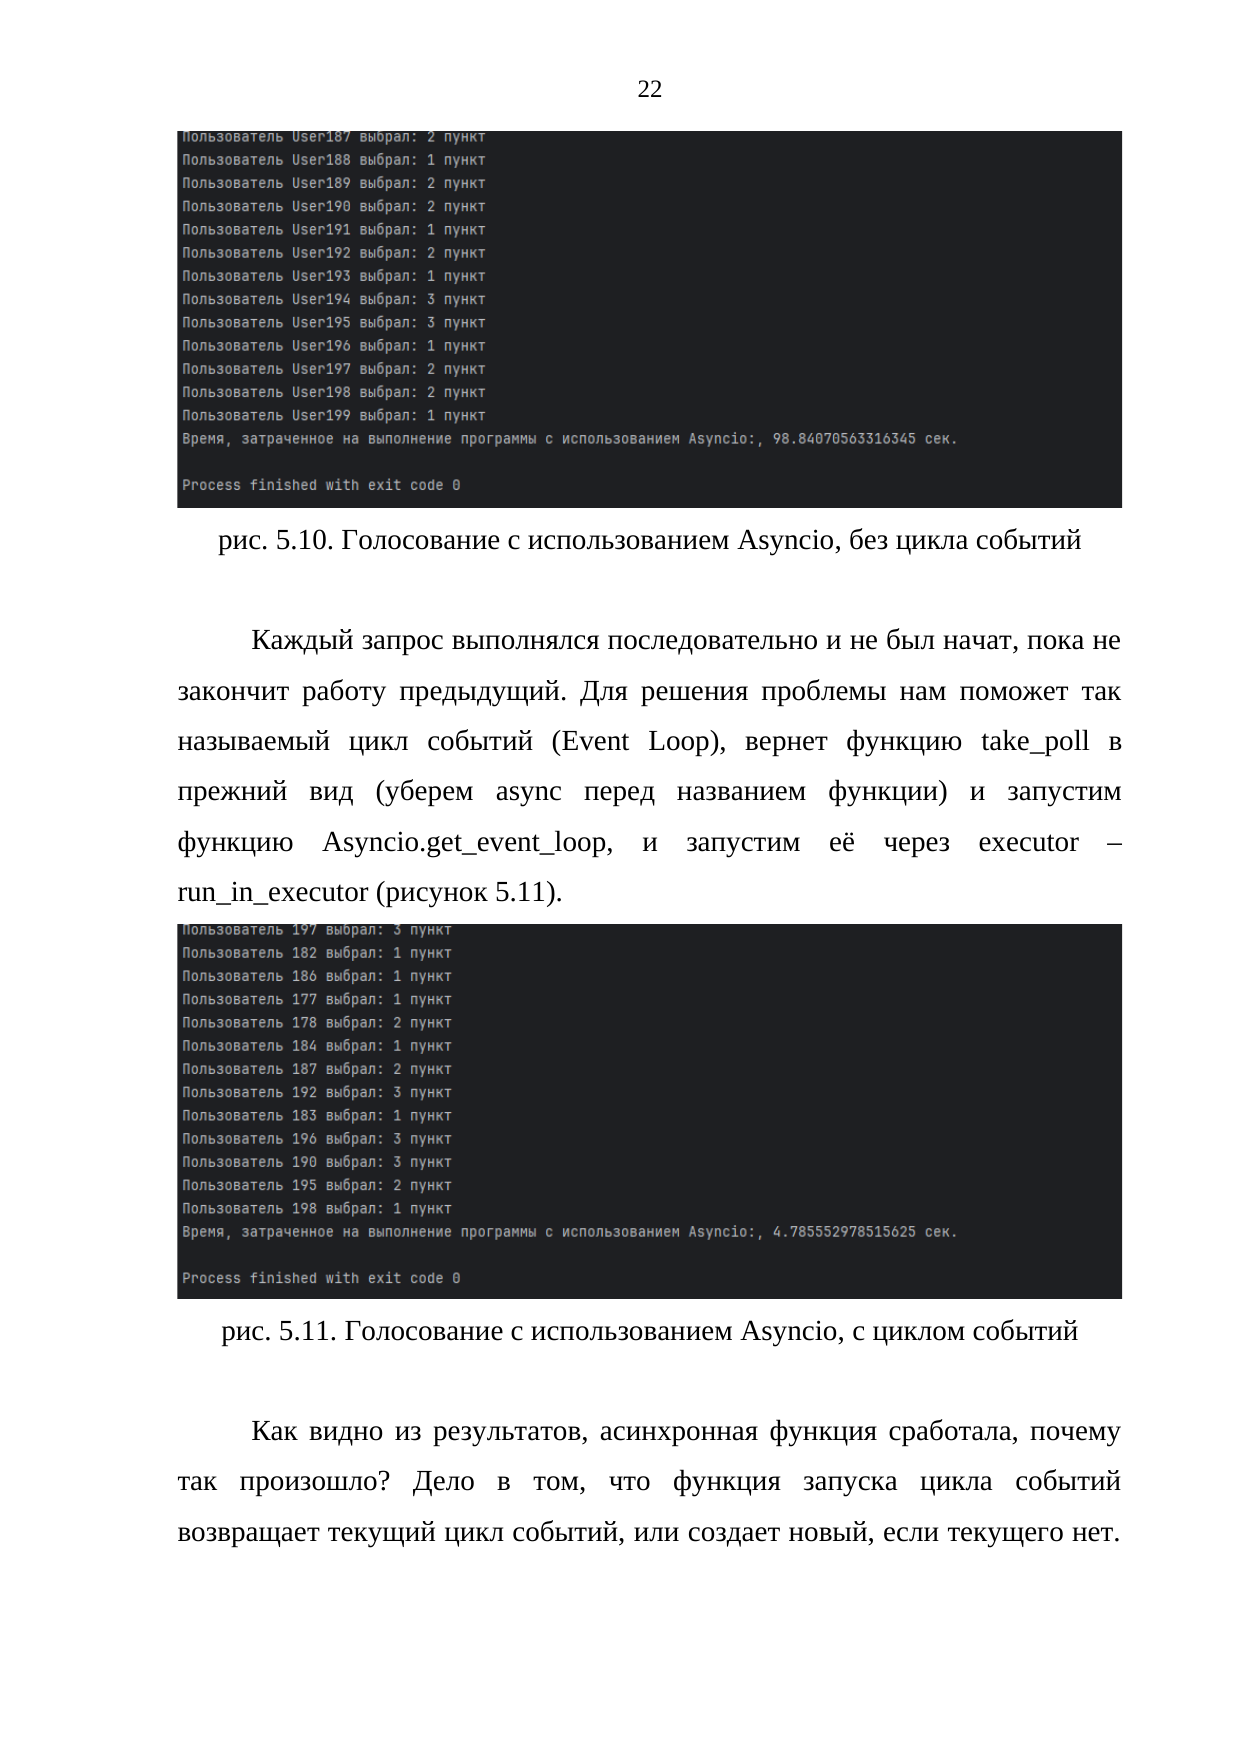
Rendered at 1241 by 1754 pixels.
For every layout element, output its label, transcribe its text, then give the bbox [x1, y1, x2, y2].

text рис. 5.11. Голосование с использованием Asyncio, с циклом событий [177, 1313, 1122, 1346]
picture [177, 924, 1123, 1299]
picture [177, 131, 1123, 508]
text рис. 5.10. Голосование с использованием Asyncio, без цикла событий [177, 522, 1122, 555]
text Каждый запрос выполнялся последовательно и не был начат, пока не закончит работу предыдущий. Для решения проблемы нам поможет так называемый цикл событий (Event Loop), вернет функцию take_poll в прежний вид (уберем async перед названием функции) и запустим функцию Asyncio.get_event_loop, и запустим её через executor – run_in_executor (рисунок 5.11). [177, 622, 1122, 907]
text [177, 1413, 1122, 1547]
